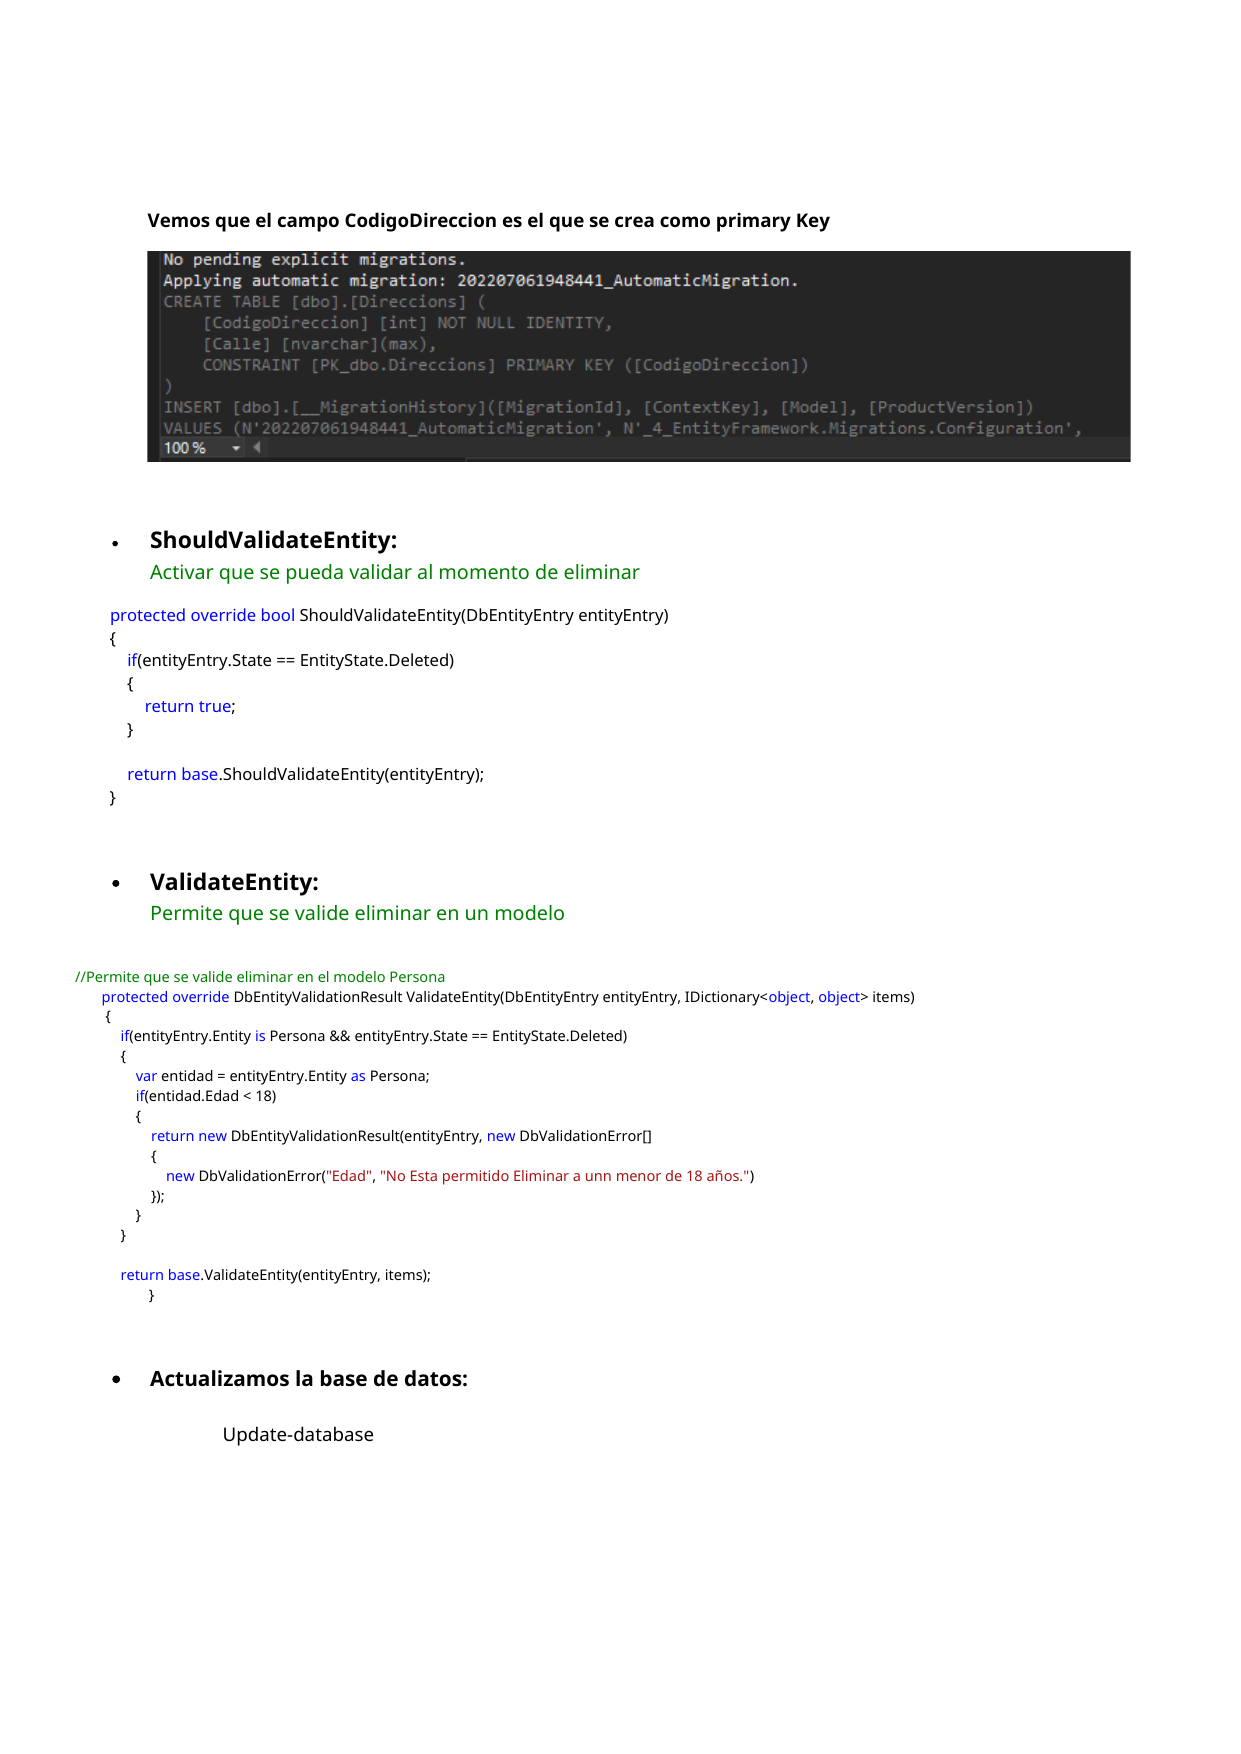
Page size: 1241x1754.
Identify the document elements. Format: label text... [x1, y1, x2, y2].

text Update-database [149, 1421, 1165, 1447]
text return true; [75, 694, 1165, 717]
list ValidateEntity: [112, 866, 1165, 897]
text if(entityEntry.State == EntityState.Deleted) [75, 649, 1165, 672]
text new DbValidationError("Edad", "No Esta permitido Eliminar a unn menor de 18 años.") [75, 1165, 1165, 1185]
text return base.ValidateEntity(entityEntry, items); [75, 1265, 1165, 1285]
text { [75, 1106, 1165, 1126]
text } [75, 1225, 1165, 1245]
text } [75, 785, 1165, 808]
text protected override DbEntityValidationResult ValidateEntity(DbEntityEntry entityEntry, IDictionary<object, object> items) [75, 986, 1165, 1006]
text { [75, 672, 1165, 694]
text var entidad = entityEntry.Entity as Persona; [75, 1066, 1165, 1086]
list Activar que se pueda validar al momento de eliminar [150, 558, 1165, 585]
list ShouldValidateEntity: [112, 524, 1165, 555]
text }); [75, 1185, 1165, 1205]
text if(entityEntry.Entity is Persona && entityEntry.State == EntityState.Deleted) [75, 1026, 1165, 1046]
text if(entidad.Edad < 18) [75, 1086, 1165, 1106]
picture [147, 251, 1131, 462]
text //Permite que se valide eliminar en el modelo Persona [75, 966, 1165, 986]
text { [75, 1146, 1165, 1165]
text { [75, 1006, 1165, 1026]
list Permite que se valide eliminar en un modelo [150, 899, 1165, 926]
list Actualizamos la base de datos: [112, 1364, 1165, 1393]
text { [75, 626, 1165, 649]
text protected override bool ShouldValidateEntity(DbEntityEntry entityEntry) [75, 604, 1165, 626]
text } [75, 1205, 1165, 1225]
text return new DbEntityValidationResult(entityEntry, new DbValidationError[] [75, 1126, 1165, 1146]
text Vemos que el campo CodigoDireccion es el que se crea como primary Key [147, 207, 1165, 233]
text } [75, 717, 1165, 740]
text { [75, 1046, 1165, 1066]
text } [75, 1285, 1165, 1305]
text return base.ShouldValidateEntity(entityEntry); [75, 763, 1165, 785]
